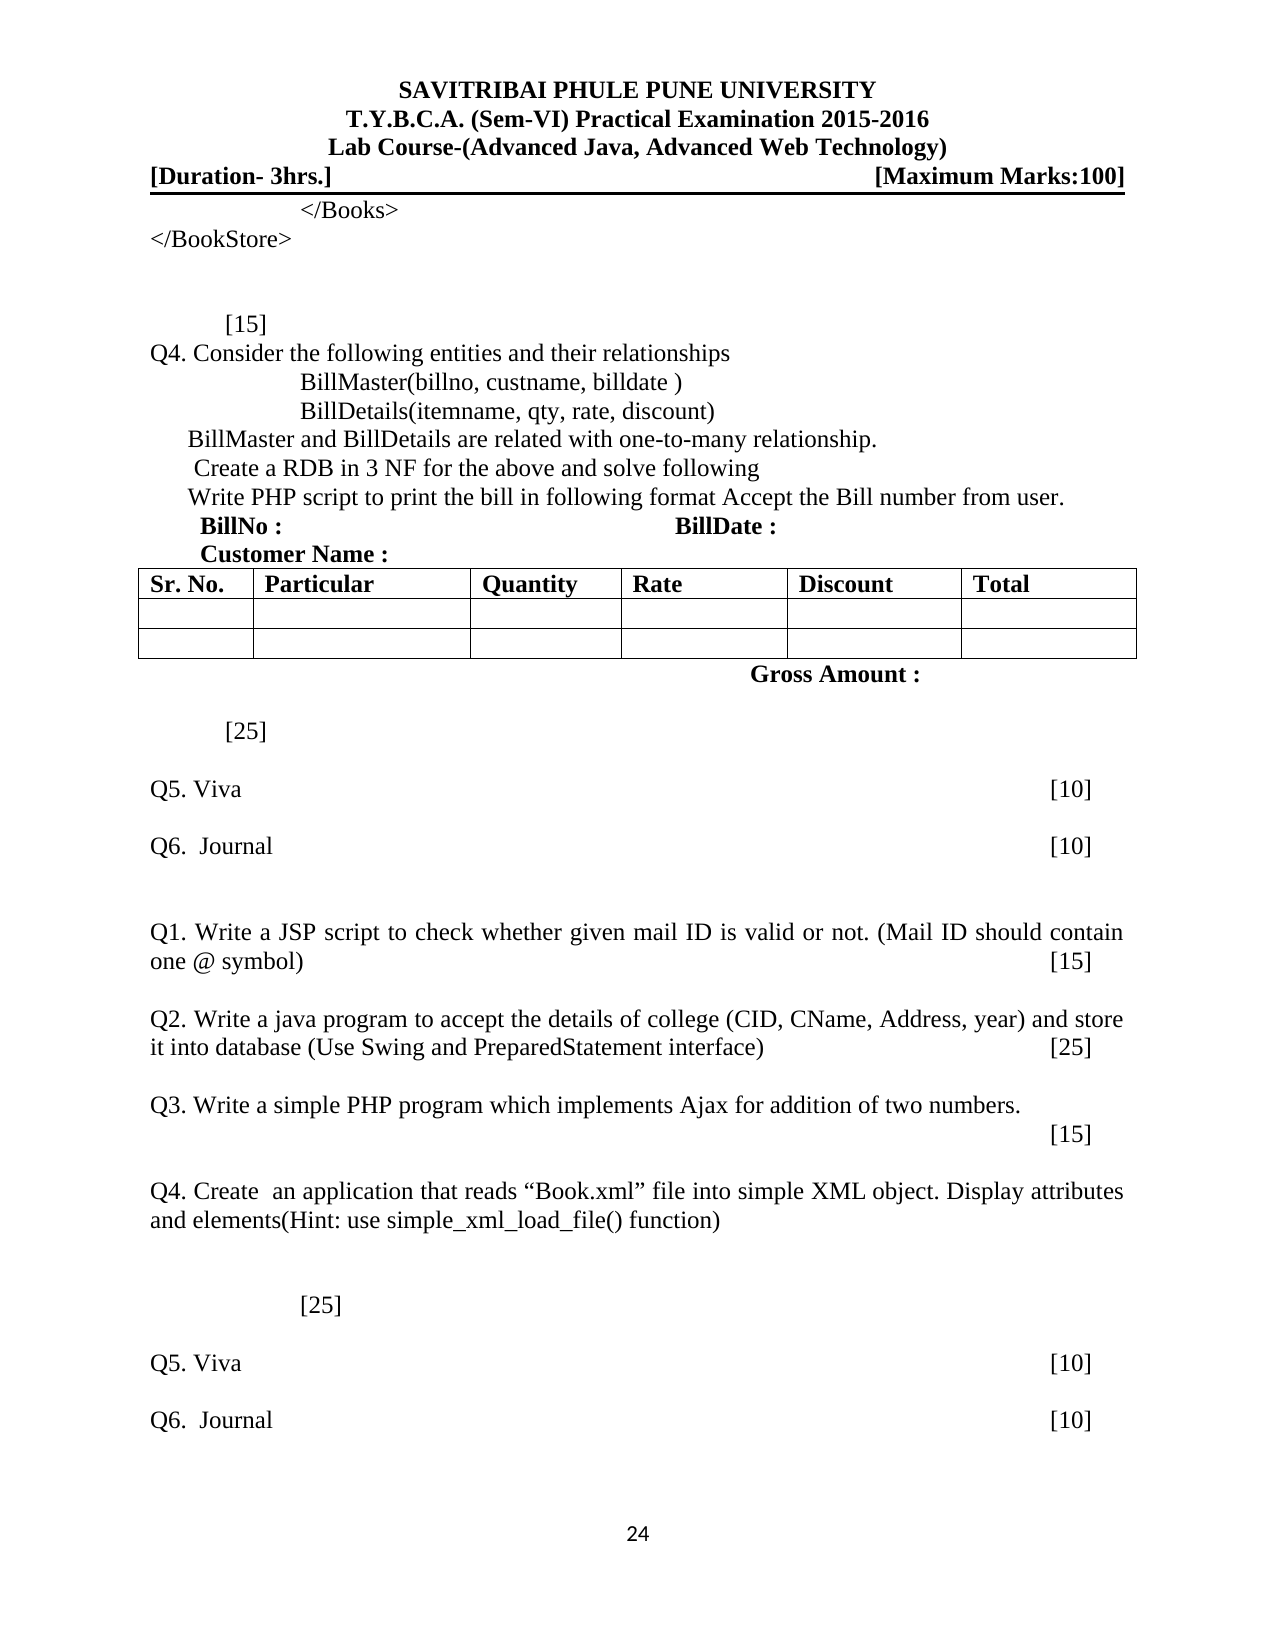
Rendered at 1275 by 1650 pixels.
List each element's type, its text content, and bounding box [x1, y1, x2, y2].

table_cell [254, 599, 470, 628]
table_cell [962, 629, 1136, 658]
text Customer Name : [150, 539, 1125, 568]
text [15] [975, 1119, 1125, 1147]
list [25] [225, 1234, 1125, 1319]
text BillDetails(itemname, qty, rate, discount) [225, 396, 1125, 424]
text Q6. Journal [10] [150, 831, 1125, 860]
text </BookStore> [150, 224, 1125, 253]
table_header Particular [254, 569, 470, 598]
table_cell [139, 599, 253, 628]
text Q1. Write a JSP script to check whether given mail ID is valid or not. (Mail ID should contain one @ symbol) [15] [150, 917, 1125, 975]
text Q4. Create an application that reads “Book.xml” file into simple XML object. Display attributes and elements(Hint: use simple_xml_load_file() function) [150, 1176, 1125, 1234]
table_header Quantity [471, 569, 621, 598]
table_cell [622, 599, 787, 628]
table_header Discount [788, 569, 961, 598]
table_cell [788, 629, 961, 658]
table_header Total [962, 569, 1136, 598]
text BillMaster(billno, custname, billdate ) [225, 367, 1125, 396]
list </Books> [225, 195, 1125, 224]
text BillMaster and BillDetails are related with one-to-many relationship. [187, 424, 1125, 453]
text Q5. Viva [10] [150, 774, 1125, 802]
table_cell [254, 629, 470, 658]
text Write PHP script to print the bill in following format Accept the Bill number from user. [187, 482, 1125, 511]
table_header Rate [622, 569, 787, 598]
text Create a RDB in 3 NF for the above and solve following [187, 453, 1125, 482]
text BillNo : BillDate : [150, 511, 1125, 539]
text [15] [150, 253, 1125, 338]
table_cell [622, 629, 787, 658]
table_cell [471, 629, 621, 658]
table_cell [139, 629, 253, 658]
text Q3. Write a simple PHP program which implements Ajax for addition of two numbers. [150, 1090, 1125, 1119]
text Q5. Viva [10] [150, 1348, 1125, 1377]
table_header Sr. No. [139, 569, 253, 598]
table_cell [471, 599, 621, 628]
table_cell [788, 599, 961, 628]
text Gross Amount : [25] [150, 659, 1125, 745]
text Q6. Journal [10] [150, 1405, 1125, 1434]
text Q4. Consider the following entities and their relationships [150, 338, 1125, 367]
text Q2. Write a java program to accept the details of college (CID, CName, Address, year) and store it into database (Use Swing and PreparedStatement interface) [25] [150, 1004, 1125, 1061]
table_cell [962, 599, 1136, 628]
